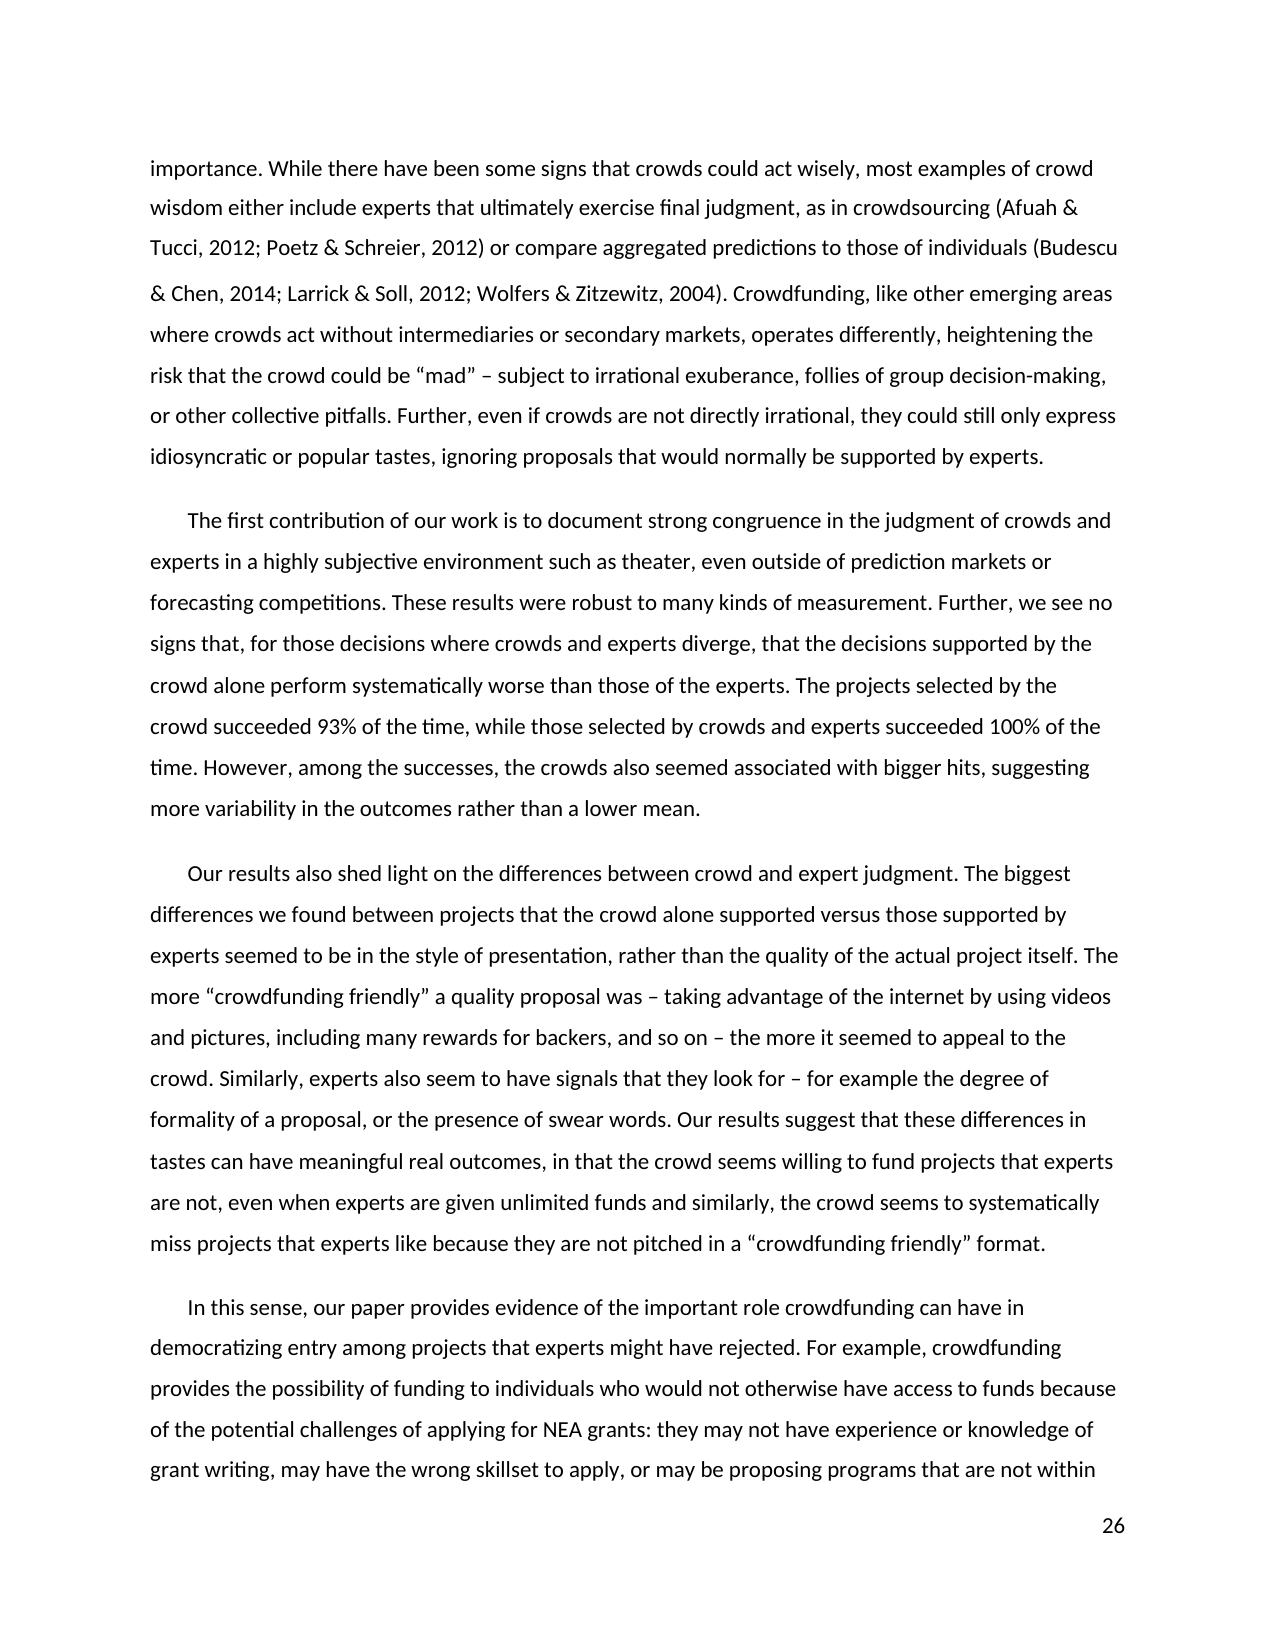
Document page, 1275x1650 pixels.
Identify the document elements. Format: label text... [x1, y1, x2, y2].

text In this sense, our paper provides evidence of the important role crowdfunding can have in democratizing entry among projects that experts might have rejected. For example, crowdfunding provides the possibility of funding to individuals who would not otherwise have access to funds because of the potential challenges of applying for NEA grants: they may not have experience or knowledge of grant writing, may have the wrong skillset to apply, or may be proposing programs that are not within [150, 1293, 1119, 1483]
list Chen, 2014; Larrick & Soll, 2012; Wolfers & Zitzewitz, 2004). Crowdfunding, like other emerging areas where crowds act without intermediaries or secondary markets, operates differently, heightening the risk that the crowd could be “mad” – subject to irrational exuberance, follies of group decision-making, or other collective pitfalls. Further, even if crowds are not directly irrational, they could still only express idiosyncratic or popular tastes, ignoring proposals that would normally be supported by experts. [150, 279, 1125, 470]
text Our results also shed light on the differences between crowd and expert judgment. The biggest differences we found between projects that the crowd alone supported versus those supported by experts seemed to be in the style of presentation, rather than the quality of the actual project itself. The more “crowdfunding friendly” a quality proposal was – taking advantage of the internet by using videos and pictures, including many rewards for backers, and so on – the more it seemed to appeal to the crowd. Similarly, experts also seem to have signals that they look for – for example the degree of formality of a proposal, or the presence of swear words. Our results suggest that these differences in tastes can have meaningful real outcomes, in that the crowd seems willing to fund projects that experts are not, even when experts are given unlimited funds and similarly, the crowd seems to systematically miss projects that experts like because they are not pitched in a “crowdfunding friendly” format. [150, 859, 1121, 1257]
text The first contribution of our work is to document strong congruence in the judgment of crowds and experts in a highly subjective environment such as theater, even outside of prediction markets or forecasting competitions. These results were robust to many kinds of measurement. Further, we see no signs that, for those decisions where crowds and experts diverge, that the decisions supported by the crowd alone perform systematically worse than those of the experts. The projects selected by the crowd succeeded 93% of the time, while those selected by crowds and experts succeeded 100% of the time. However, among the successes, the crowds also seemed associated with bigger hits, suggesting more variability in the outcomes rather than a lower mean. [150, 506, 1121, 822]
text importance. While there have been some signs that crowds could act wisely, most examples of crowd wisdom either include experts that ultimately exercise final judgment, as in crowdsourcing (Afuah & Tucci, 2012; Poetz & Schreier, 2012) or compare aggregated predictions to those of individuals (Budescu [150, 154, 1121, 261]
text 26 [150, 1512, 1125, 1539]
